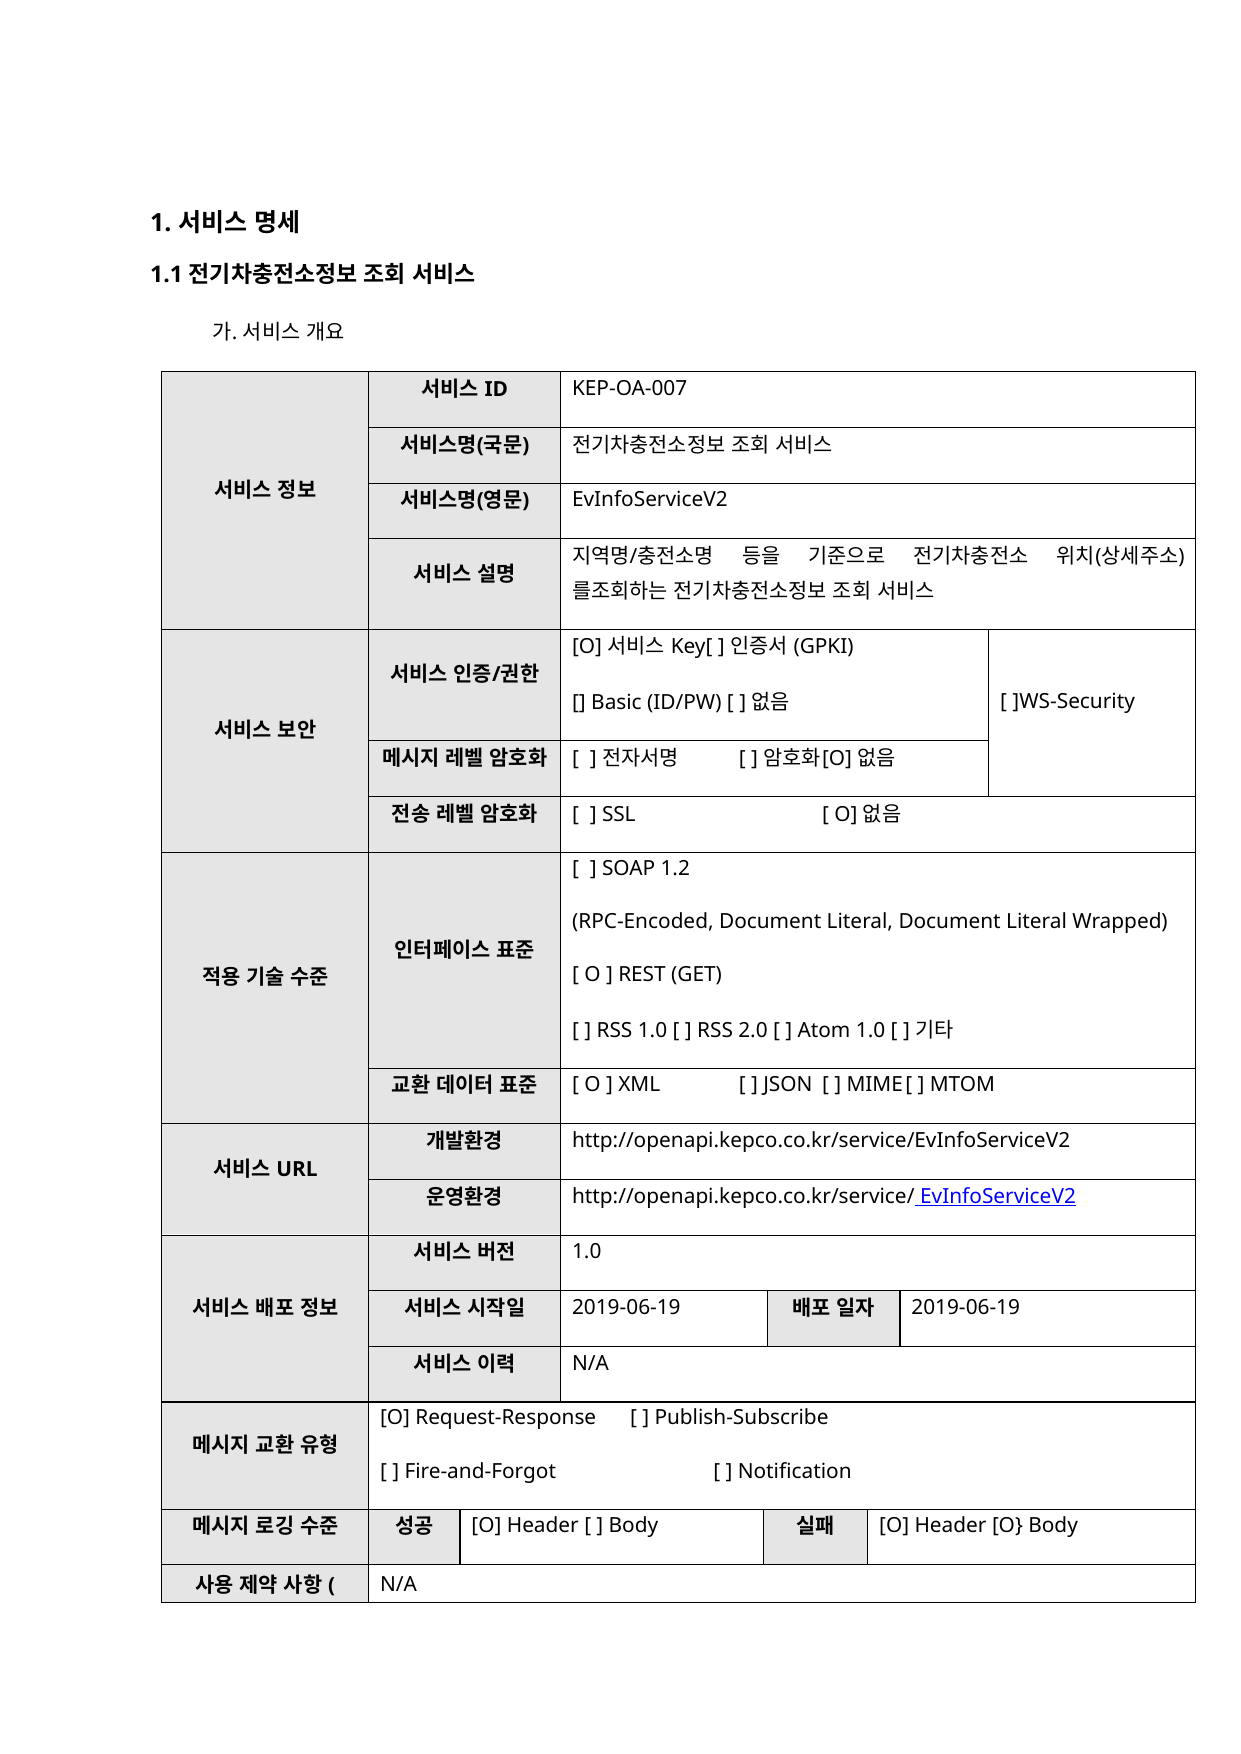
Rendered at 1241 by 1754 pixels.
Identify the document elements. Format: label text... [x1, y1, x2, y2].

table_cell 서비스 설명 [369, 539, 560, 629]
table_cell [O] 서비스 Key[ ] 인증서 (GPKI) [] Basic (ID/PW) [ ] 없음 [561, 630, 988, 740]
table_cell 운영환경 [369, 1180, 560, 1234]
table_cell 서비스 보안 [162, 630, 368, 852]
table_header KEP-OA-007 [561, 372, 1195, 427]
table_cell 성공 [369, 1510, 459, 1564]
table_header 서비스 정보 [162, 372, 368, 629]
table_cell 메시지 레벨 암호화 [369, 741, 560, 796]
table_cell 인터페이스 표준 [369, 853, 560, 1068]
table_cell [O] Header [O} Body [868, 1510, 1195, 1564]
table_cell 전기차충전소정보 조회 서비스 [561, 428, 1195, 483]
table_cell 교환 데이터 표준 [369, 1069, 560, 1123]
table_cell 배포 일자 [768, 1291, 899, 1346]
table_cell 서비스 이력 [369, 1347, 560, 1401]
table_cell 서비스 버전 [369, 1236, 560, 1290]
table_cell 서비스 시작일 [369, 1291, 560, 1346]
table_cell 개발환경 [369, 1124, 560, 1179]
table_cell [ ] SOAP 1.2 (RPC-Encoded, Document Literal, Document Literal Wrapped) [ O ] REST (GET) [ ] RSS 1.0 [ ] RSS 2.0 [ ] Atom 1.0 [ ] 기타 [561, 853, 1195, 1068]
table_cell [ ]WS-Security [989, 630, 1195, 796]
subtitle 1.1 전기차충전소정보 조회 서비스 [150, 256, 1090, 290]
table_cell http://openapi.kepco.co.kr/service/EvInfoServiceV2 [561, 1124, 1195, 1179]
table_cell 실패 [764, 1510, 867, 1564]
subtitle 1. 서비스 명세 [150, 202, 1090, 238]
table_cell 1.0 [561, 1236, 1195, 1290]
table_cell [ ] SSL [ O] 없음 [561, 797, 1195, 852]
table_cell 지역명/충전소명 등을 기준으로 전기차충전소 위치(상세주소)를조회하는 전기차충전소정보 조회 서비스 [561, 539, 1195, 629]
table_cell EvInfoServiceV2 [561, 484, 1195, 538]
table_cell 서비스명(영문) [369, 484, 560, 538]
table_cell 메시지 로깅 수준 [162, 1510, 368, 1564]
table_cell 적용 기술 수준 [162, 853, 368, 1123]
table_cell 2019-06-19 [561, 1291, 767, 1346]
table_cell 메시지 교환 유형 [162, 1403, 368, 1509]
table_cell N/A [561, 1347, 1195, 1401]
table_cell 서비스 인증/권한 [369, 630, 560, 740]
table_cell [O] Request-Response [ ] Publish-Subscribe [ ] Fire-and-Forgot [ ] Notification [369, 1403, 1195, 1509]
table_cell 2019-06-19 [901, 1291, 1195, 1346]
table_cell [ O ] XML [ ] JSON [ ] MIME [ ] MTOM [561, 1069, 1195, 1123]
table_cell http://openapi.kepco.co.kr/service/ EvInfoServiceV2 [561, 1180, 1195, 1234]
table_header 서비스 ID [369, 372, 560, 427]
subtitle 서비스 개요 [212, 316, 1090, 346]
table_cell N/A [369, 1565, 1195, 1602]
table_cell [O] Header [ ] Body [461, 1510, 763, 1564]
table_cell [ ] 전자서명 [ ] 암호화 [O] 없음 [561, 741, 988, 796]
table_cell 전송 레벨 암호화 [369, 797, 560, 852]
table_cell 서비스 배포 정보 [162, 1236, 368, 1401]
table_cell 서비스명(국문) [369, 428, 560, 483]
table_cell 서비스 URL [162, 1124, 368, 1234]
table_cell 사용 제약 사항 (비고) [162, 1565, 368, 1602]
